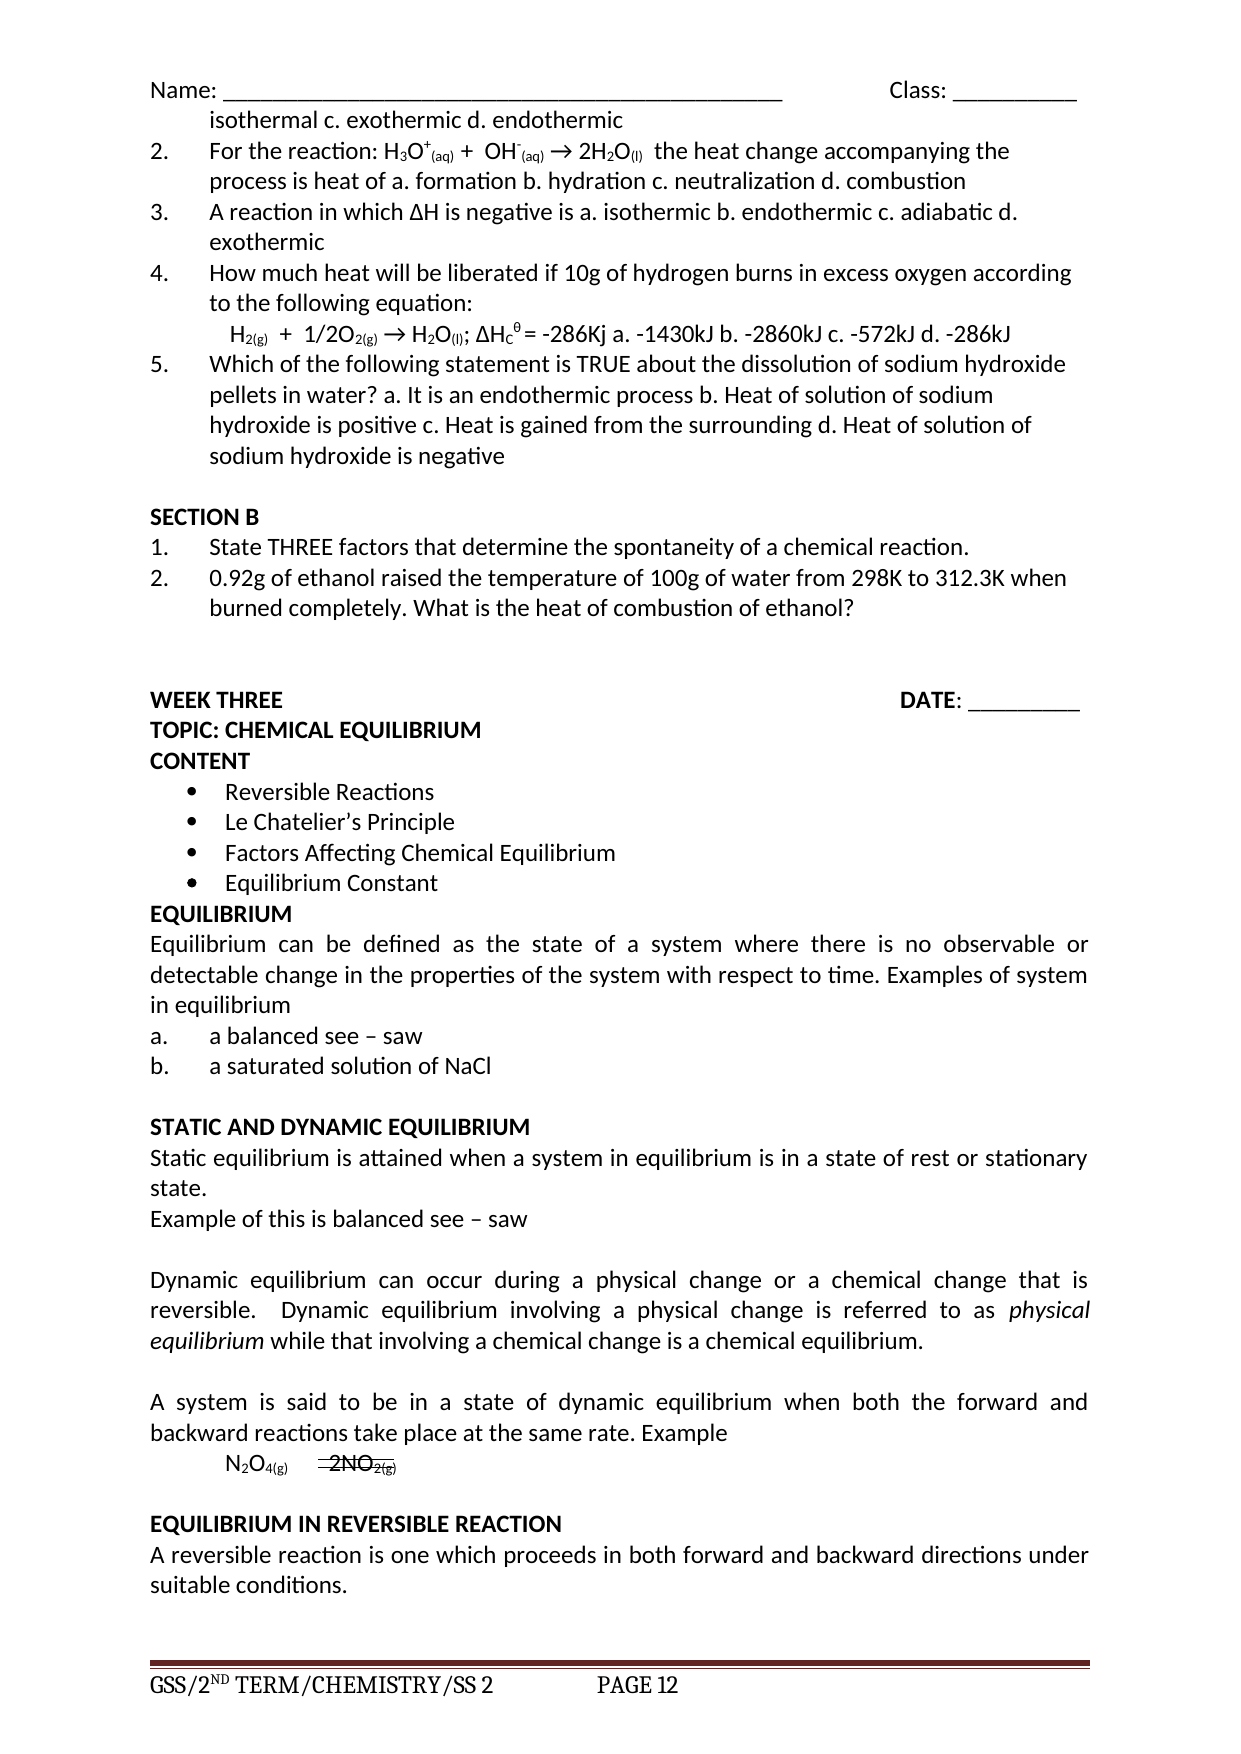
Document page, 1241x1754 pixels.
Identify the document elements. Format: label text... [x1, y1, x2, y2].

text CONTENT [150, 745, 1090, 776]
list a saturated solution of NaCl [150, 1050, 1090, 1081]
text Example of this is balanced see – saw [150, 1203, 1090, 1233]
text A system is said to be in a state of dynamic equilibrium when both the forward and backward reactions take place at the same rate. Example [150, 1386, 1090, 1447]
text A reversible reaction is one which proceeds in both forward and backward directions under suitable conditions. [150, 1539, 1090, 1600]
list Equilibrium Constant [187, 867, 1090, 898]
list Factors Affecting Chemical Equilibrium [187, 837, 1090, 867]
list Reversible Reactions [187, 776, 1090, 806]
text STATIC AND DYNAMIC EQUILIBRIUM [150, 1111, 1090, 1142]
text Static equilibrium is attained when a system in equilibrium is in a state of rest or stationary state. [150, 1142, 1090, 1203]
list Which of the following statement is TRUE about the dissolution of sodium hydroxide pellets in water? a. It is an endothermic process b. Heat of solution of sodium hydroxide is positive c. Heat is gained from the surrounding d. Heat of solution of sodium hydroxide is negative [150, 348, 1090, 471]
text TOPIC: CHEMICAL EQUILIBRIUM [150, 715, 1090, 745]
text WEEK THREE DATE: _________ [150, 684, 1090, 715]
text EQUILIBRIUM IN REVERSIBLE REACTION [150, 1508, 1090, 1539]
text H2(g) + 1/2O2(g) → H2O(l); ∆HCθ = -286Kj a. -1430kJ b. -2860kJ c. -572kJ d. -286kJ [224, 318, 1090, 348]
list How much heat will be liberated if 10g of hydrogen burns in excess oxygen according to the following equation: [150, 257, 1090, 318]
text isothermal c. exothermic d. endothermic [209, 104, 1090, 135]
list Le Chatelier’s Principle [187, 806, 1090, 837]
list A reaction in which ∆H is negative is a. isothermic b. endothermic c. adiabatic d. exothermic [150, 196, 1090, 257]
list a balanced see – saw [150, 1020, 1090, 1050]
list State THREE factors that determine the spontaneity of a chemical reaction. [150, 532, 1090, 562]
text EQUILIBRIUM [150, 898, 1090, 928]
text N2O4(g) 2NO2(g) [150, 1447, 1090, 1478]
list 0.92g of ethanol raised the temperature of 100g of water from 298K to 312.3K when burned completely. What is the heat of combustion of ethanol? [150, 562, 1090, 623]
text Equilibrium can be defined as the state of a system where there is no observable or detectable change in the properties of the system with respect to time. Examples of system in equilibrium [150, 928, 1090, 1020]
list For the reaction: H3O+(aq) + OH-(aq) → 2H2O(l) the heat change accompanying the process is heat of a. formation b. hydration c. neutralization d. combustion [150, 135, 1090, 196]
text Dynamic equilibrium can occur during a physical change or a chemical change that is reversible. Dynamic equilibrium involving a physical change is referred to as physical equilibrium while that involving a chemical change is a chemical equilibrium. [150, 1264, 1090, 1356]
text SECTION B [150, 501, 1090, 532]
